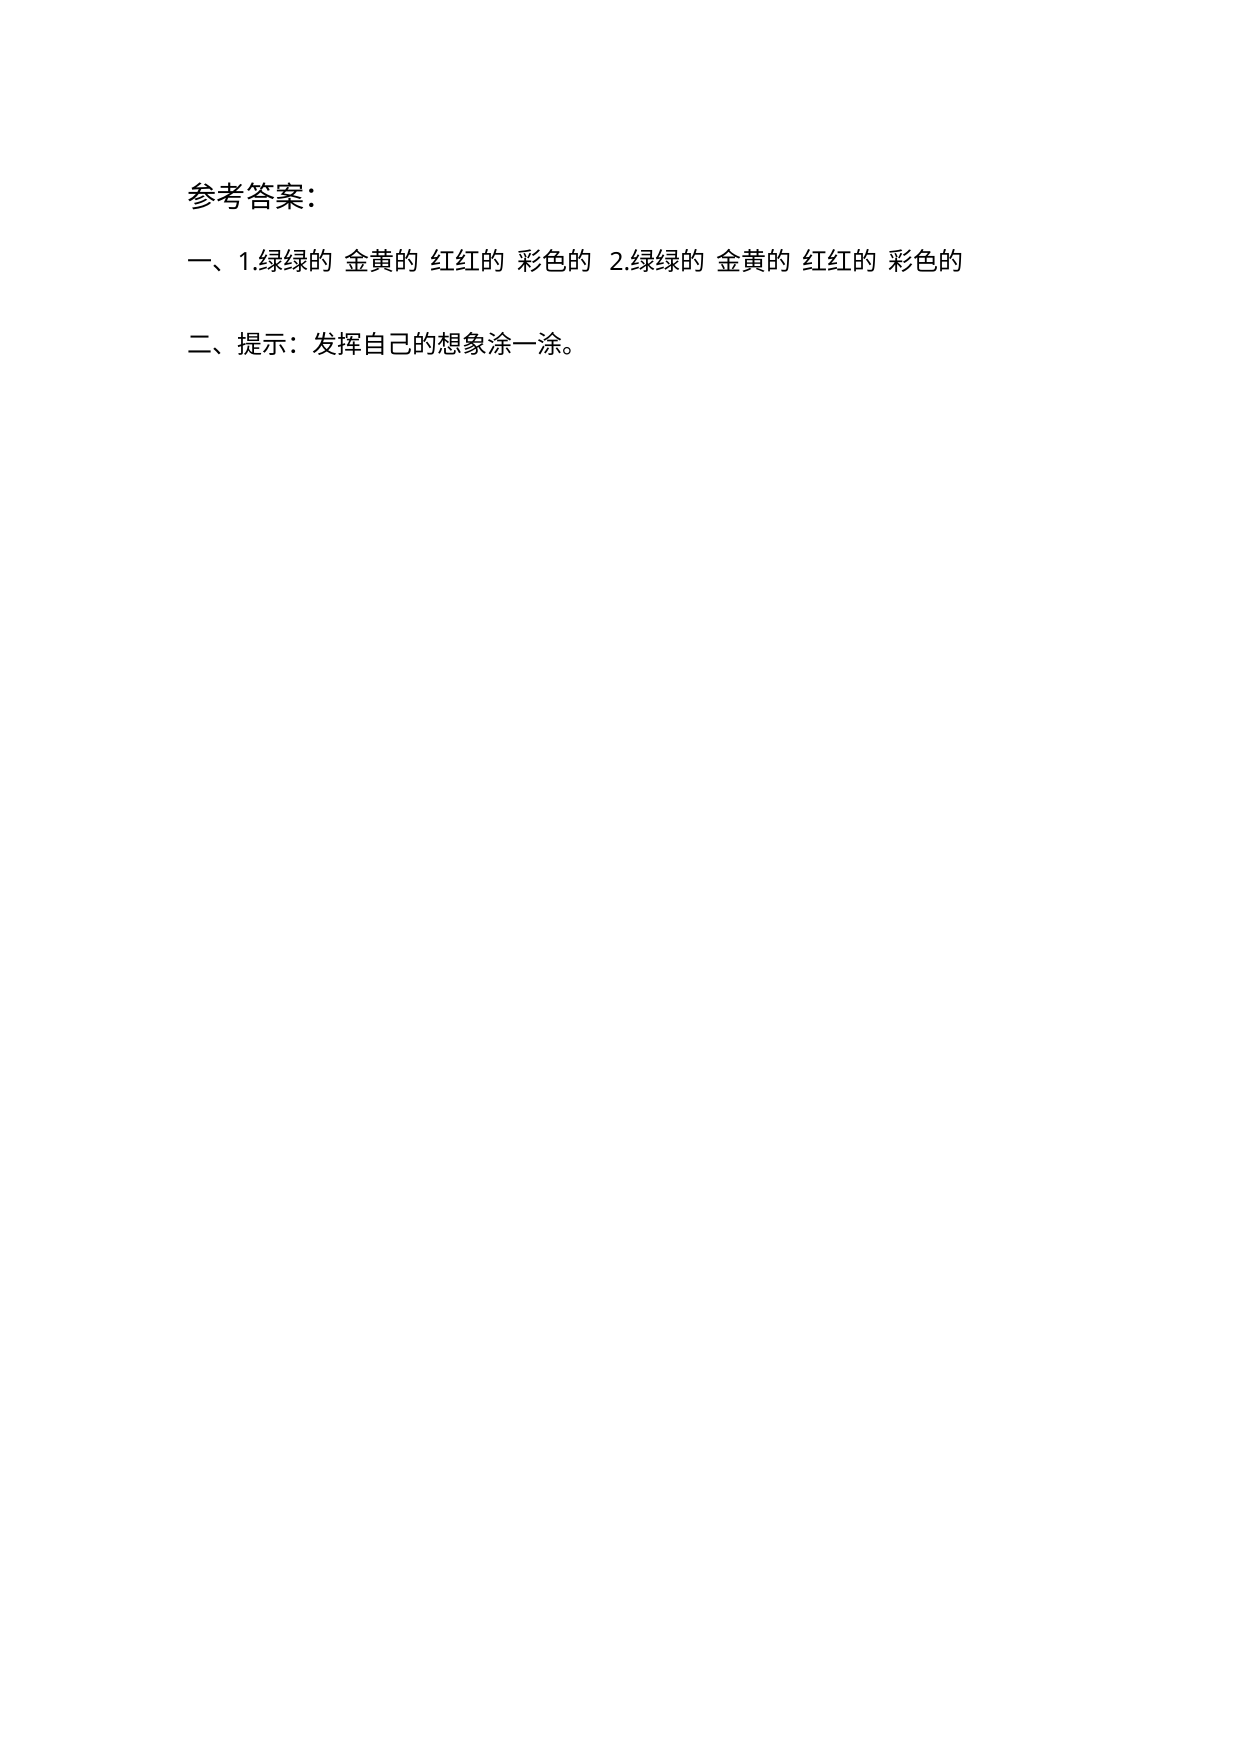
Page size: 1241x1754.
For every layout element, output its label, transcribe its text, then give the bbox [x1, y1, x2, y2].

text 一、1.绿绿的 金黄的 红红的 彩色的 2.绿绿的 金黄的 红红的 彩色的 [187, 227, 1053, 292]
text 二、提示：发挥自己的想象涂一涂。 [187, 310, 1053, 375]
text 参考答案： [187, 162, 1053, 227]
